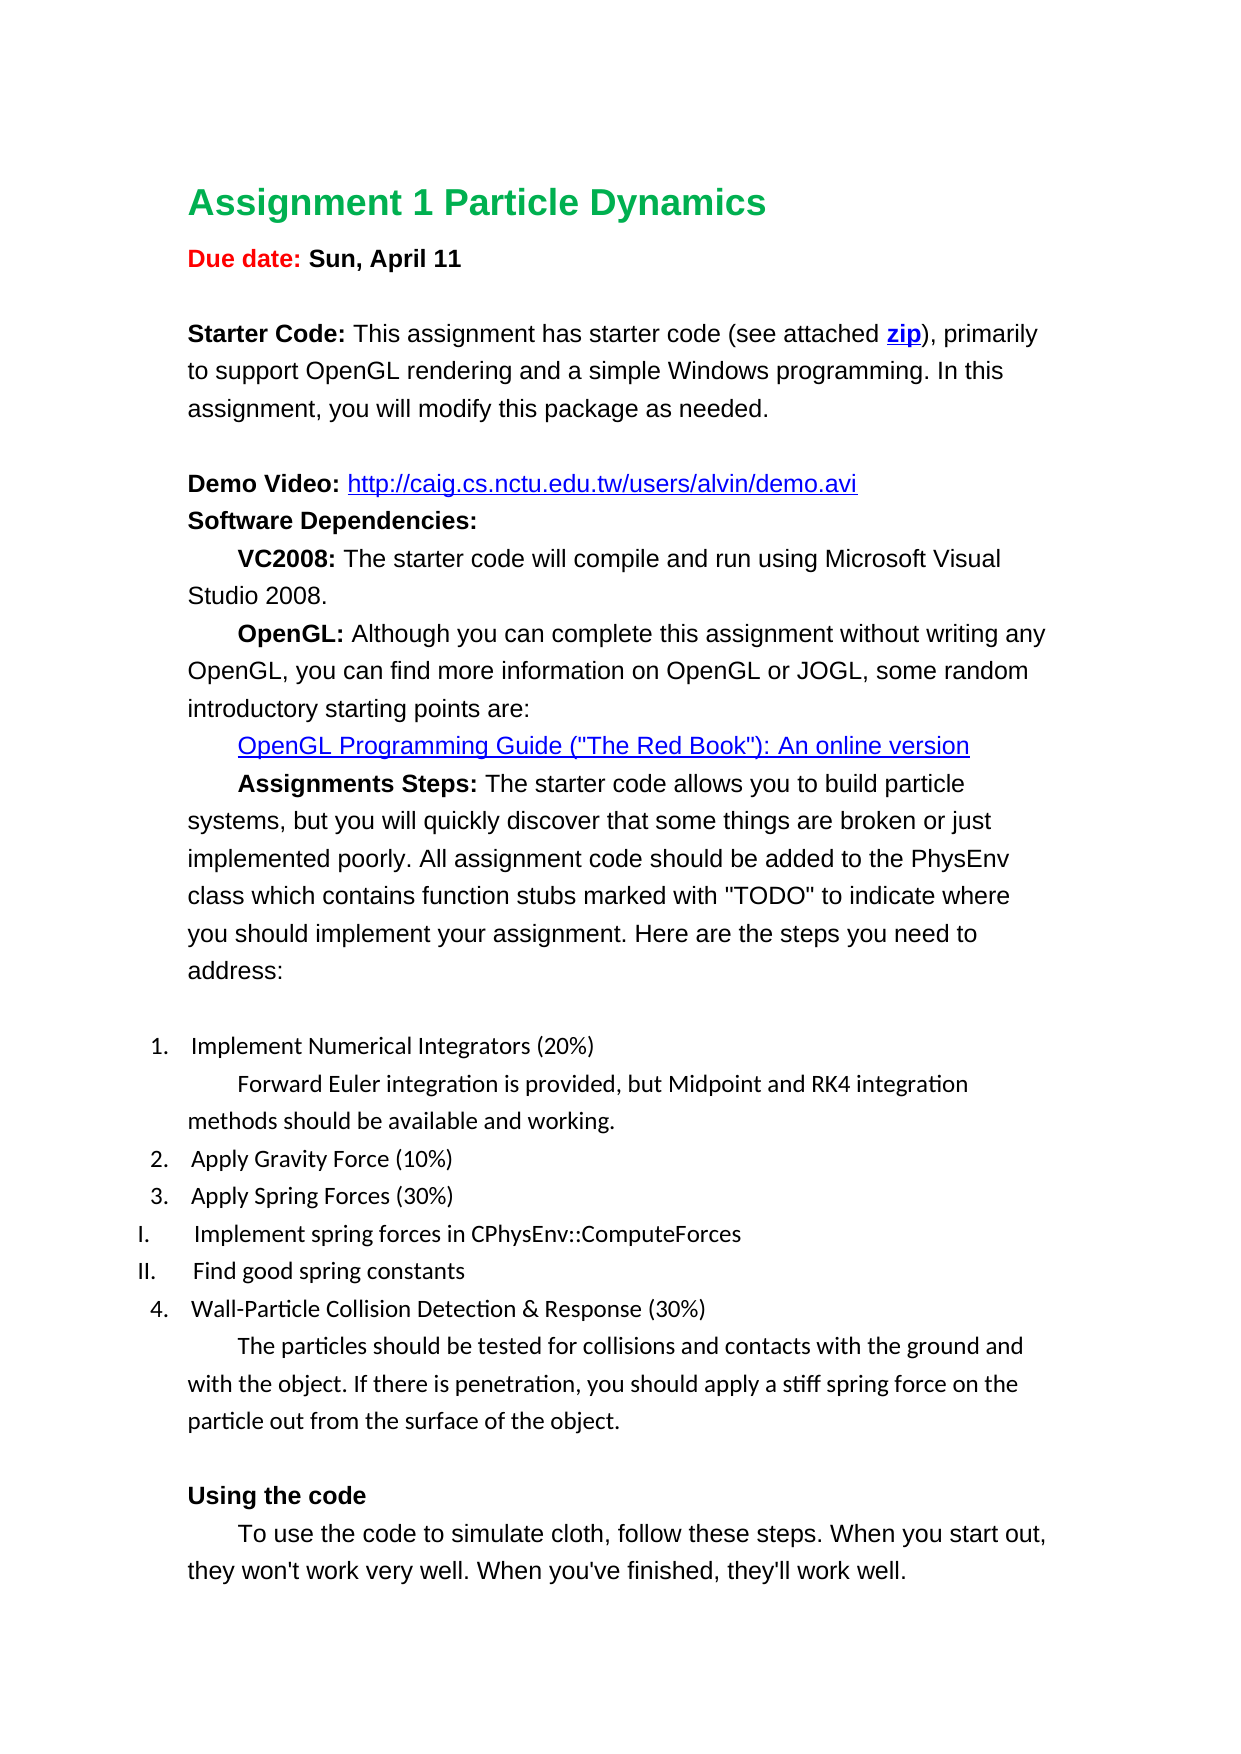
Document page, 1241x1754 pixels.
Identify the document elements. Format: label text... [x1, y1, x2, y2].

text 2. Apply Gravity Force (10%) [150, 1139, 1053, 1177]
text OpenGL: Although you can complete this assignment without writing any OpenGL, you can find more information on OpenGL or JOGL, some random introductory starting points are: [187, 614, 1053, 727]
text VC2008: The starter code will compile and run using Microsoft Visual Studio 2008. [187, 539, 1053, 614]
text The particles should be tested for collisions and contacts with the ground and with the object. If there is penetration, you should apply a stiff spring force on the particle out from the surface of the object. [187, 1327, 1053, 1439]
text Assignment 1 Particle Dynamics [187, 164, 1053, 239]
text To use the code to simulate cloth, follow these steps. When you start out, they won't work very well. When you've finished, they'll work well. [187, 1514, 1053, 1589]
text 4. Wall-Particle Collision Detection & Response (30%) [150, 1289, 1053, 1327]
text I. Implement spring forces in CPhysEnv::ComputeForces [137, 1214, 1053, 1252]
text Due date: Sun, April 11 [187, 239, 1053, 277]
text Assignments Steps: The starter code allows you to build particle systems, but you will quickly discover that some things are broken or just implemented poorly. All assignment code should be added to the PhysEnv class which contains function stubs marked with "TODO" to indicate where you should implement your assignment. Here are the steps you need to address: [187, 764, 1053, 989]
text 3. Apply Spring Forces (30%) [150, 1177, 1053, 1214]
text Using the code [187, 1439, 1053, 1514]
text Forward Euler integration is provided, but Midpoint and RK4 integration methods should be available and working. [187, 1064, 1053, 1139]
text Software Dependencies: [187, 502, 1053, 539]
text 1. Implement Numerical Integrators (20%) [150, 1027, 1053, 1064]
text Starter Code: This assignment has starter code (see attached zip), primarily to support OpenGL rendering and a simple Windows programming. In this assignment, you will modify this package as needed. Demo Video: http://caig.cs.nctu.edu.tw/users/alvin/demo.avi [187, 277, 1053, 502]
text OpenGL Programming Guide ("The Red Book"): An online version [187, 727, 1053, 764]
text II. Find good spring constants [137, 1252, 1053, 1289]
